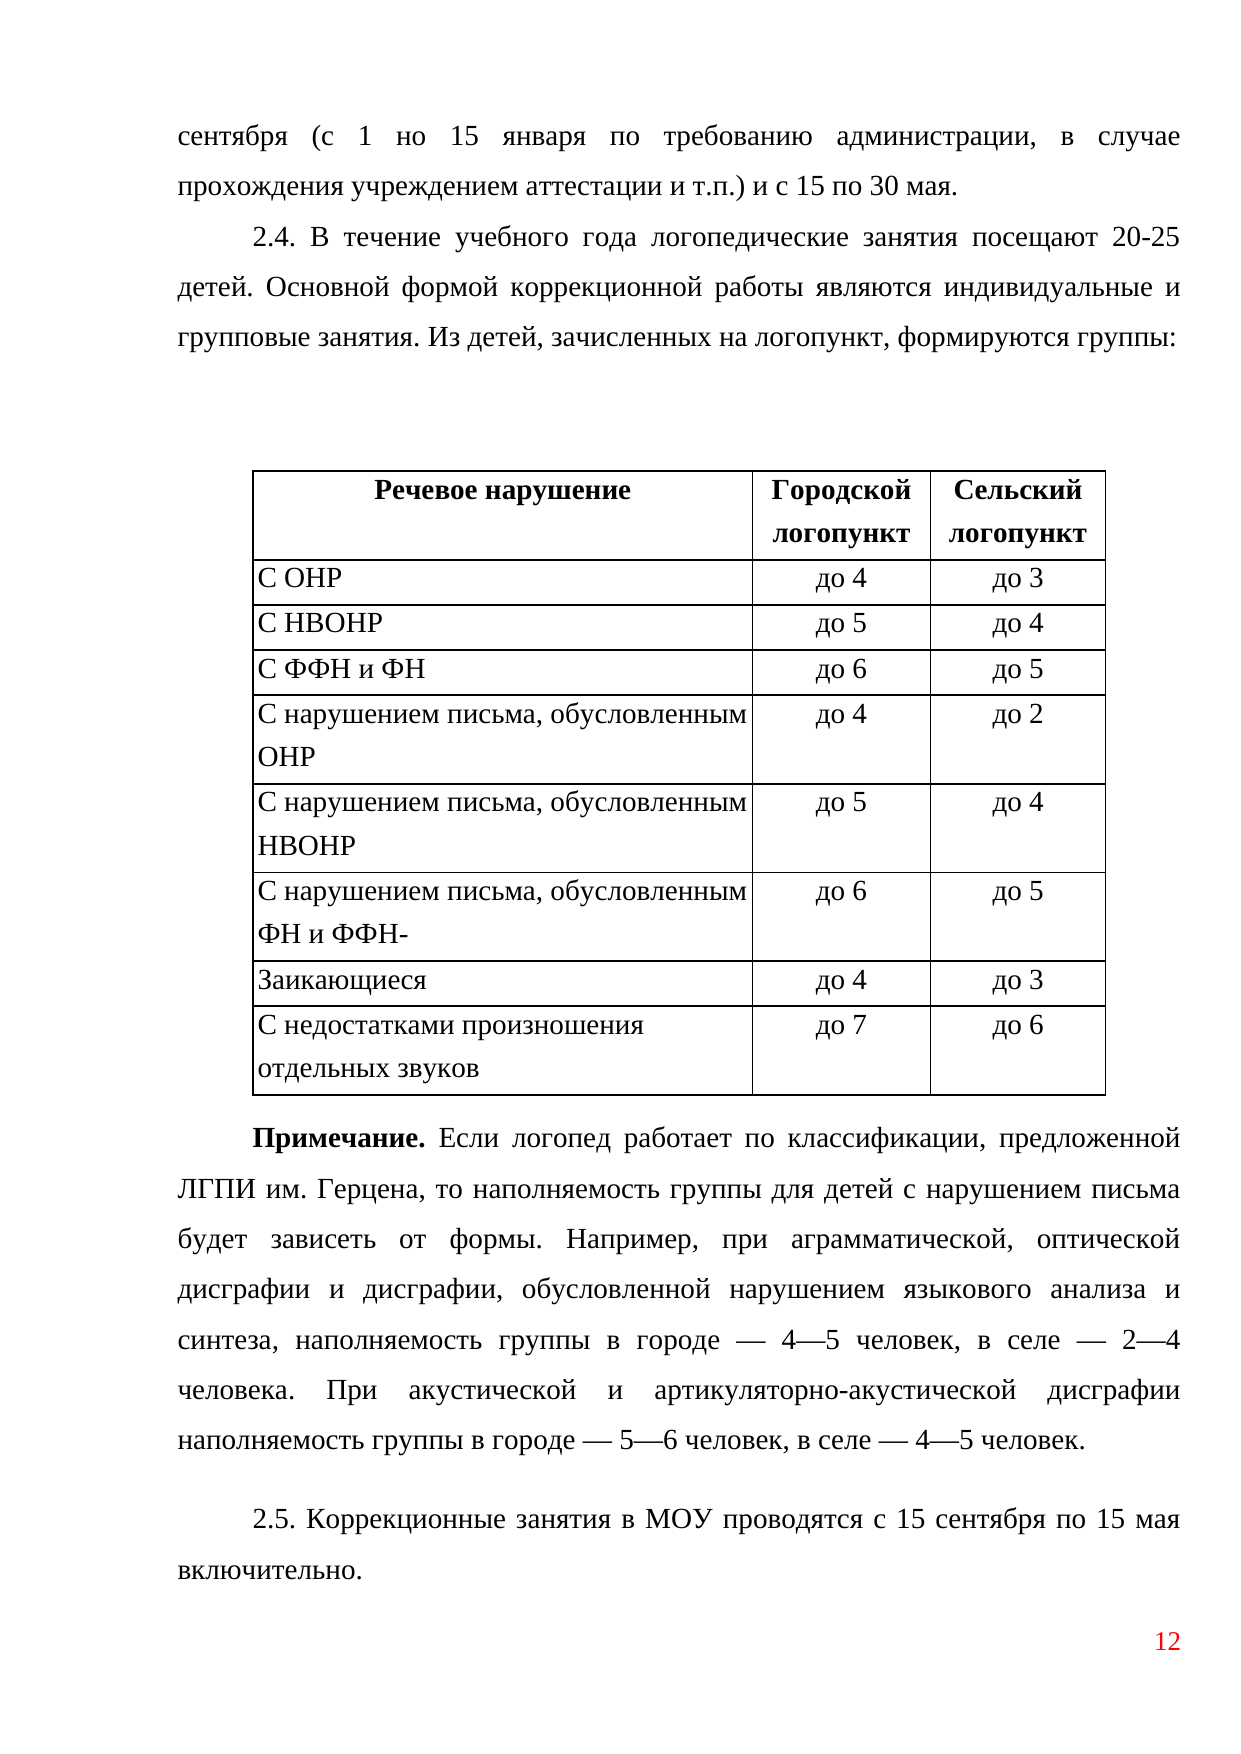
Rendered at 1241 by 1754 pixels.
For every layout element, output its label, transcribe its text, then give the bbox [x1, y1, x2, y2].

table_cell С ОНР [254, 561, 752, 604]
table_cell до 5 [753, 606, 930, 649]
table_cell до 6 [753, 873, 930, 960]
table_cell до 4 [753, 561, 930, 604]
table_cell до 5 [753, 785, 930, 872]
table_cell С ФФН и ФН [254, 651, 752, 694]
text 2.5. Коррекционные занятия в МОУ проводятся с 15 сентября по 15 мая включительно. [177, 1501, 1181, 1585]
table_cell С НВОНР [254, 606, 752, 649]
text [177, 118, 1181, 202]
table_cell до 5 [931, 873, 1105, 960]
table_header Городской логопункт [753, 472, 930, 559]
table_cell С недостатками произношения отдельных звуков [254, 1007, 752, 1094]
text 2.4. В течение учебного года логопедические занятия посещают 20-25 детей. Основной формой коррекционной работы являются индивидуальные и групповые занятия. Из детей, зачисленных на логопункт, формируются группы: [177, 219, 1181, 353]
table_cell до 3 [931, 561, 1105, 604]
table_cell до 3 [931, 962, 1105, 1005]
table_cell до 5 [931, 651, 1105, 694]
table_cell С нарушением письма, обусловленным ОНР [254, 696, 752, 783]
table_cell до 4 [753, 696, 930, 783]
table_cell С нарушением письма, обусловленным НВОНР [254, 785, 752, 872]
text Примечание. Если логопед работает по классификации, предложенной ЛГПИ им. Герцена, то наполняемость группы для детей с нарушением письма будет зависеть от формы. Например, при аграмматической, оптической дисграфии и дисграфии, обусловленной нарушением языкового анализа и синтеза, наполняемость группы в городе — 4—5 человек, в селе — 2—4 человека. При акустической и артикуляторно-акустической дисграфии наполняемость группы в городе — 5—6 человек, в селе — 4—5 человек. [177, 1121, 1181, 1456]
table_cell до 6 [753, 651, 930, 694]
table_header Сельский логопункт [931, 472, 1105, 559]
table_cell до 4 [931, 606, 1105, 649]
table_cell до 4 [753, 962, 930, 1005]
table_cell до 6 [931, 1007, 1105, 1094]
table_header Речевое нарушение [254, 472, 752, 559]
table_cell до 4 [931, 785, 1105, 872]
table_cell до 2 [931, 696, 1105, 783]
table_cell до 7 [753, 1007, 930, 1094]
table_cell Заикающиеся [254, 962, 752, 1005]
table_cell С нарушением письма, обусловленным ФН и ФФН- [254, 873, 752, 960]
